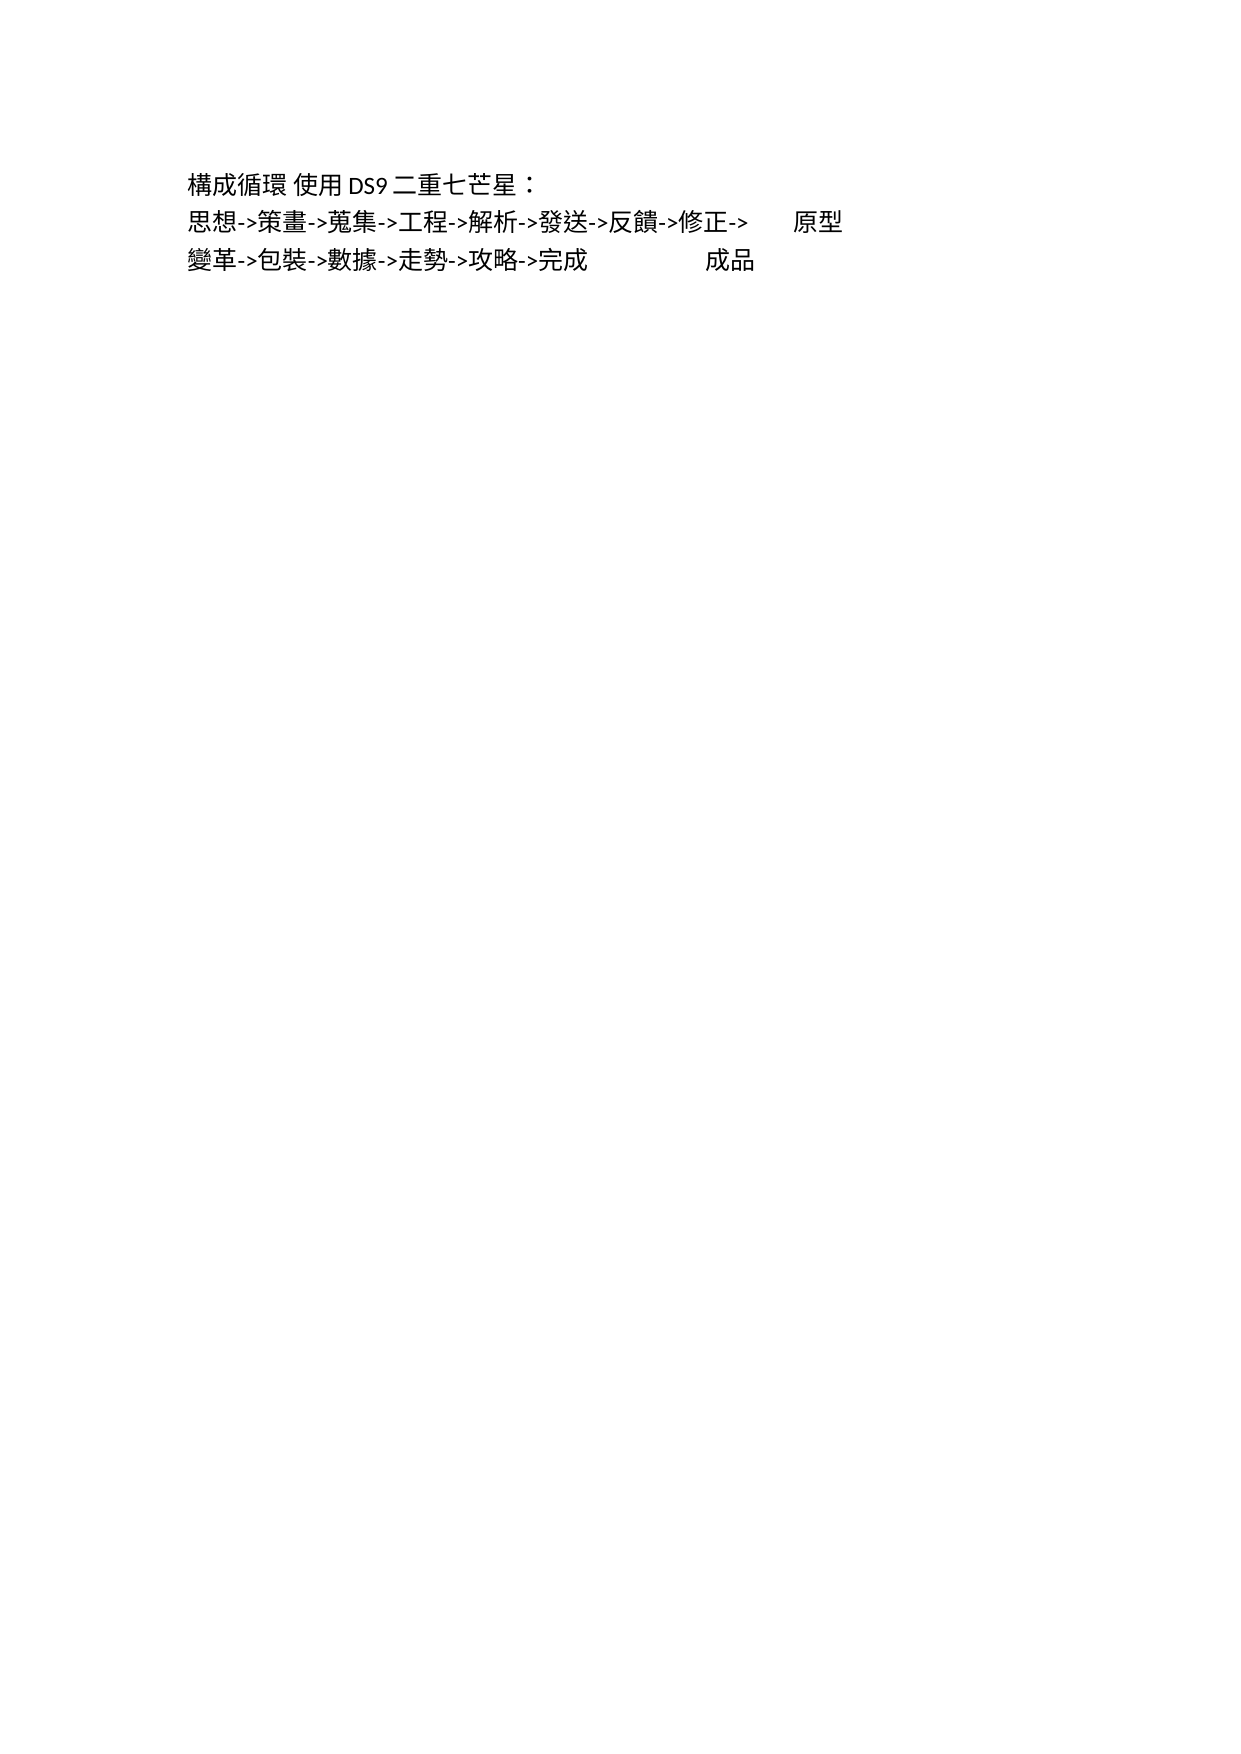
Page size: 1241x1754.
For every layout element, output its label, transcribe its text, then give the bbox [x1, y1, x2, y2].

text 構成循環 使用DS9二重七芒星： [187, 164, 1053, 202]
text 思想->策畫->蒐集->工程->解析->發送->反饋->修正-> 原型 [187, 202, 1053, 239]
text 變革->包裝->數據->走勢->攻略->完成 成品 [187, 239, 1053, 277]
